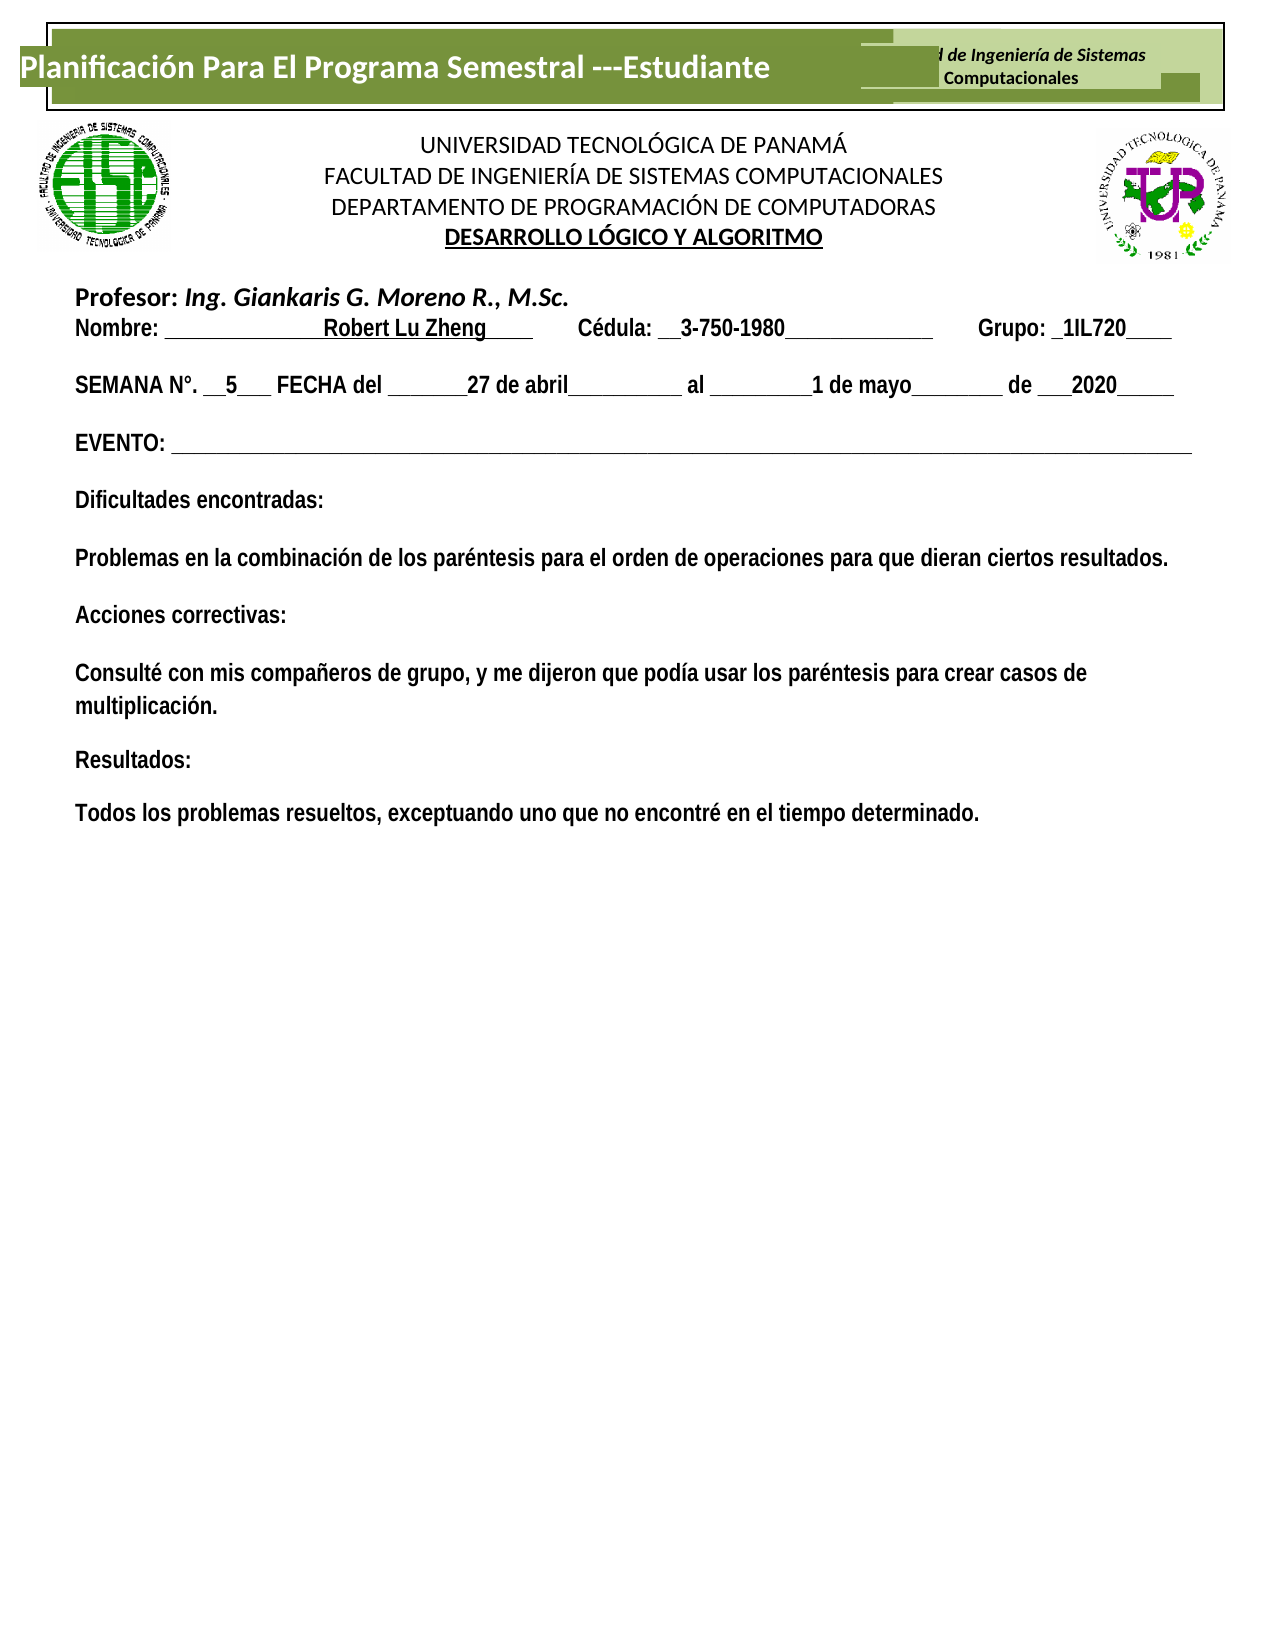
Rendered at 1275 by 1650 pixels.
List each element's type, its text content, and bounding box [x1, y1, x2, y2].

text Resultados: [75, 744, 1200, 773]
text Acciones correctivas: [75, 600, 1200, 629]
text Problemas en la combinación de los paréntesis para el orden de operaciones para que dieran ciertos resultados. [75, 543, 1200, 571]
text Consulté con mis compañeros de grupo, y me dijeron que podía usar los paréntesis para crear casos de multiplicación. [75, 658, 1200, 719]
text UNIVERSIDAD TECNOLÓGICA DE PANAMÁ [172, 129, 1095, 160]
text Todos los problemas resueltos, exceptuando uno que no encontré en el tiempo determinado. [75, 798, 1200, 827]
picture [36, 120, 172, 252]
text DESARROLLO LÓGICO Y ALGORITMO [172, 221, 1095, 252]
text Dificultades encontradas: [75, 485, 1200, 514]
text FACULTAD DE INGENIERÍA DE SISTEMAS COMPUTACIONALES [172, 160, 1095, 191]
text EVENTO: __________________________________________________________________________________________ [75, 428, 1200, 456]
text Profesor: Ing. Giankaris G. Moreno R., M.Sc. [75, 280, 1200, 313]
text DEPARTAMENTO DE PROGRAMACIÓN DE COMPUTADORAS [172, 191, 1095, 221]
text Nombre: ______________Robert Lu Zheng____ Cédula: __3-750-1980_____________ Grupo: _1IL720____ [75, 313, 1200, 341]
text SEMANA N°. __5___ FECHA del _______27 de abril__________ al _________1 de mayo________ de ___2020_____ [75, 370, 1200, 399]
picture [1095, 128, 1231, 264]
